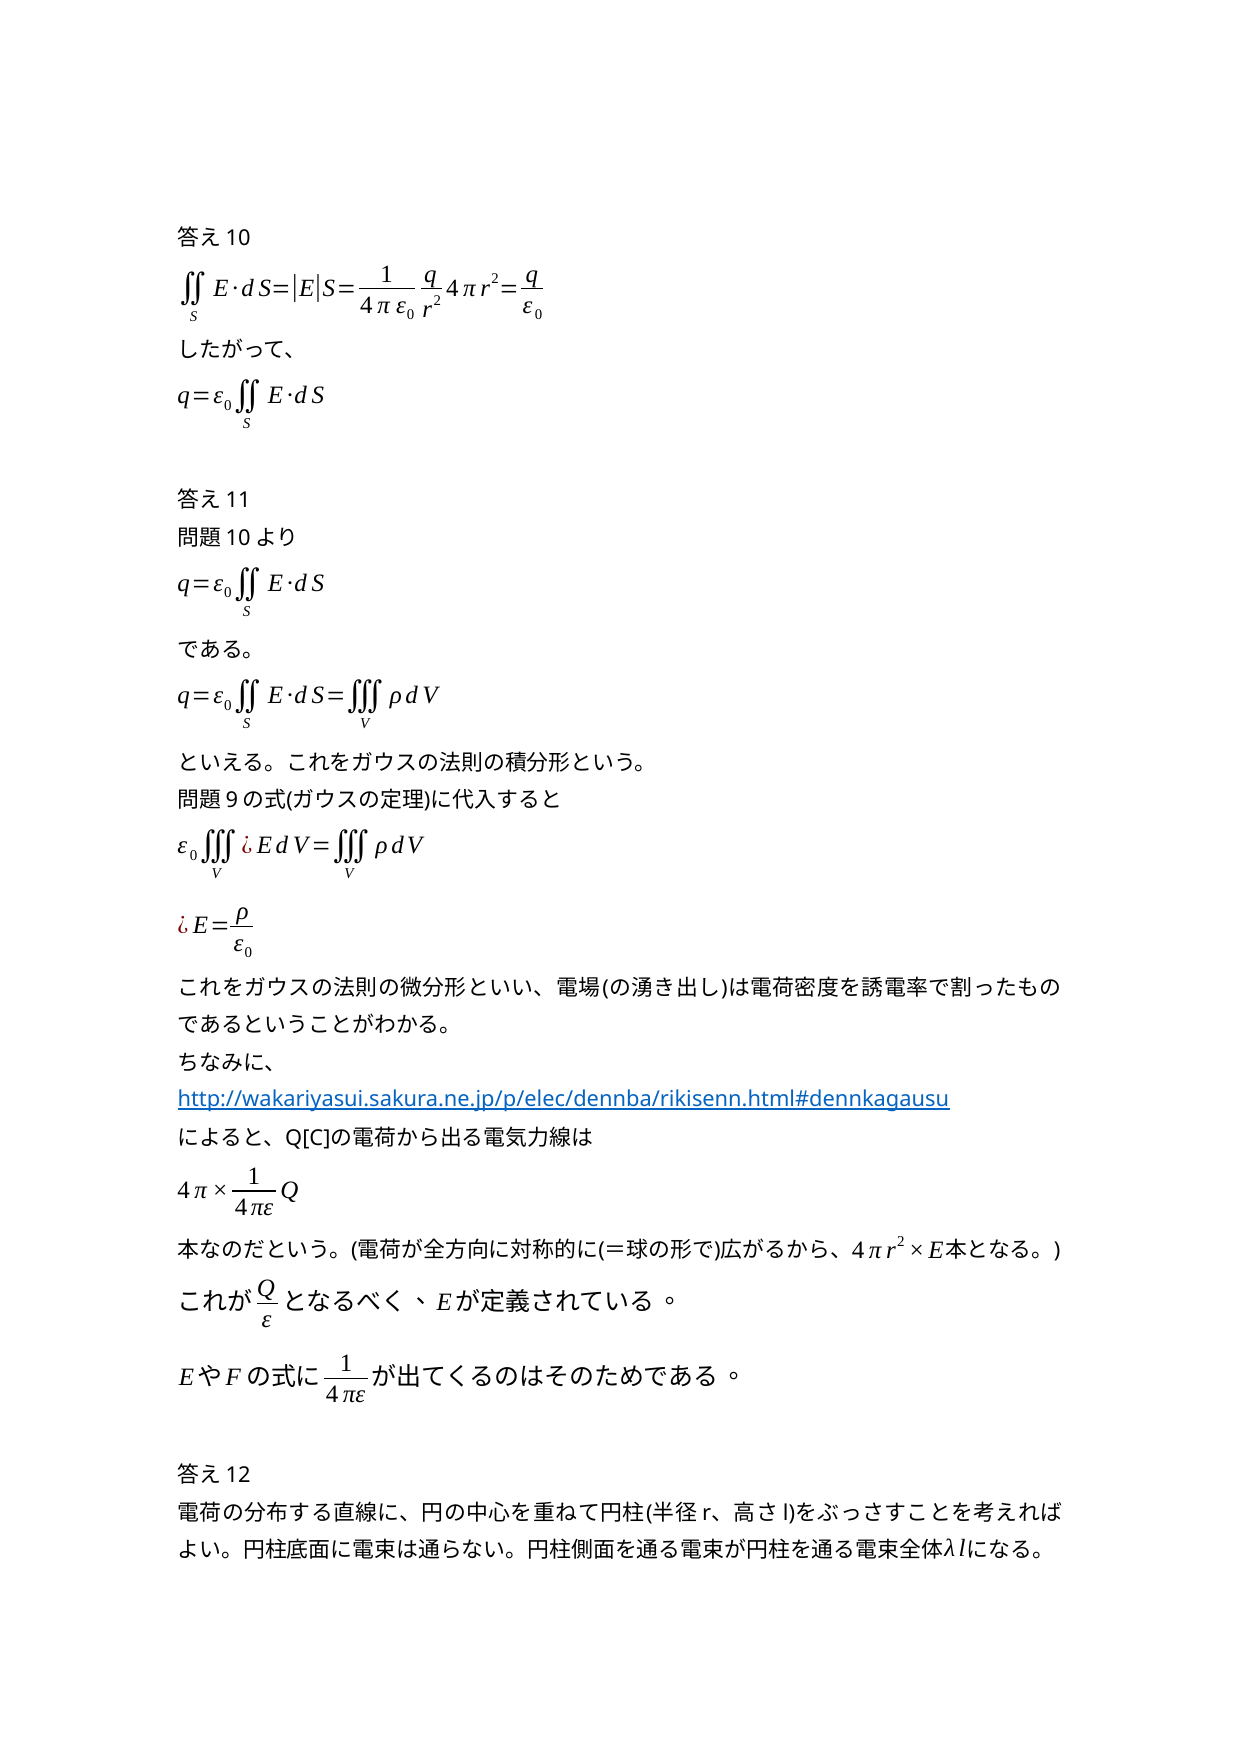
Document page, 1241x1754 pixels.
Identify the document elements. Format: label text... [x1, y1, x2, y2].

text 答え12 [177, 1454, 1063, 1492]
text 答え11 [177, 479, 1063, 517]
text によると、Q[C]の電荷から出る電気力線は [177, 1117, 1063, 1154]
text したがって、 [177, 329, 1063, 367]
text 問題10より [177, 517, 1063, 554]
text ちなみに、 [177, 1042, 1063, 1079]
text 問題9の式(ガウスの定理)に代入すると [177, 779, 1063, 817]
text 電荷の分布する直線に、円の中心を重ねて円柱(半径r、高さl)をぶっさすことを考えればよい。円柱底面に電束は通らない。円柱側面を通る電束が円柱を通る電束全体になる。 [177, 1492, 1063, 1567]
text これをガウスの法則の微分形といい、電場(の湧き出し)は電荷密度を誘電率で割ったものであるということがわかる。 [177, 967, 1063, 1042]
text といえる。これをガウスの法則の積分形という。 [177, 742, 1063, 779]
text 答え10 [177, 217, 1063, 254]
text 本なのだという。(電荷が全方向に対称的に(＝球の形で)広がるから、本となる。) [177, 1229, 1063, 1267]
text http://wakariyasui.sakura.ne.jp/p/elec/dennba/rikisenn.html#dennkagausu [177, 1079, 1063, 1117]
text である。 [177, 629, 1063, 667]
